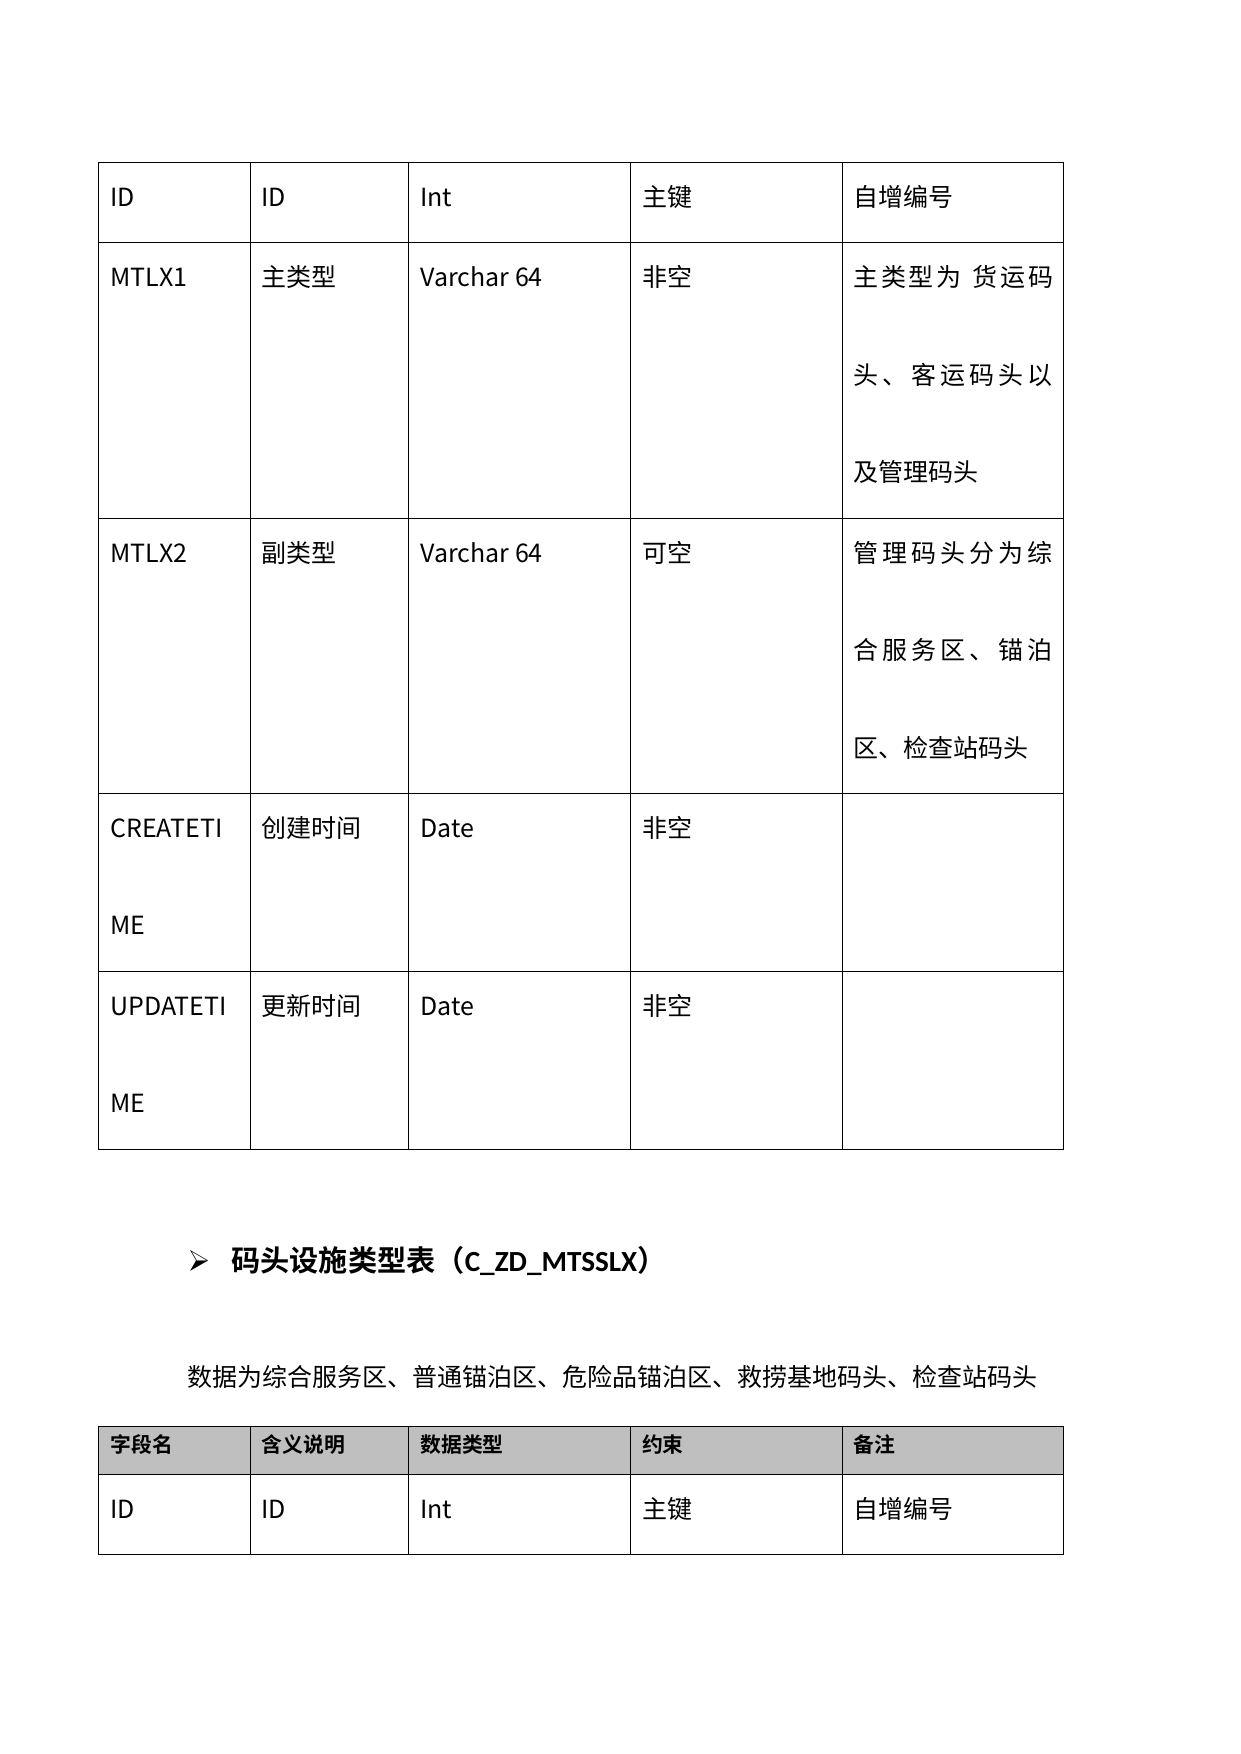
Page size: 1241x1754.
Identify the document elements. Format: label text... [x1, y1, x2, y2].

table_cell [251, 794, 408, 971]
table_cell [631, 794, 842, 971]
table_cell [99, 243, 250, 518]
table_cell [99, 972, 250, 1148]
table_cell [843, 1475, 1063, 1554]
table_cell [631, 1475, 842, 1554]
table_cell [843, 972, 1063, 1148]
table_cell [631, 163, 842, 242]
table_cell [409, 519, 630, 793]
text 数据为综合服务区、普通锚泊区、危险品锚泊区、救捞基地码头、检查站码头 [187, 1343, 1053, 1408]
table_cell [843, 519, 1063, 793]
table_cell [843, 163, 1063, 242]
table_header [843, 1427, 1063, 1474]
subtitle 码头设施类型表（C_ZD_MTSSLX） [187, 1226, 1053, 1291]
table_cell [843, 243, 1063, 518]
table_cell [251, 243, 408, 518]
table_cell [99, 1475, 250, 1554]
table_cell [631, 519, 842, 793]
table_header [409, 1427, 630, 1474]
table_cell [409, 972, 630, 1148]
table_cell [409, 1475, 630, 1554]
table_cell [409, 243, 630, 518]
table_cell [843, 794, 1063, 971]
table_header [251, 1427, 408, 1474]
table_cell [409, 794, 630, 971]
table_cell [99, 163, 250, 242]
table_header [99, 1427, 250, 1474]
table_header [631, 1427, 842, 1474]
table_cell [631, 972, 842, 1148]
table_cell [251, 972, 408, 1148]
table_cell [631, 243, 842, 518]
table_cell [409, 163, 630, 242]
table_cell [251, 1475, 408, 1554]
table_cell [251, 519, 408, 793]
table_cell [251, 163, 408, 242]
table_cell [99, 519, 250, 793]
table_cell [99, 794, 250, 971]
